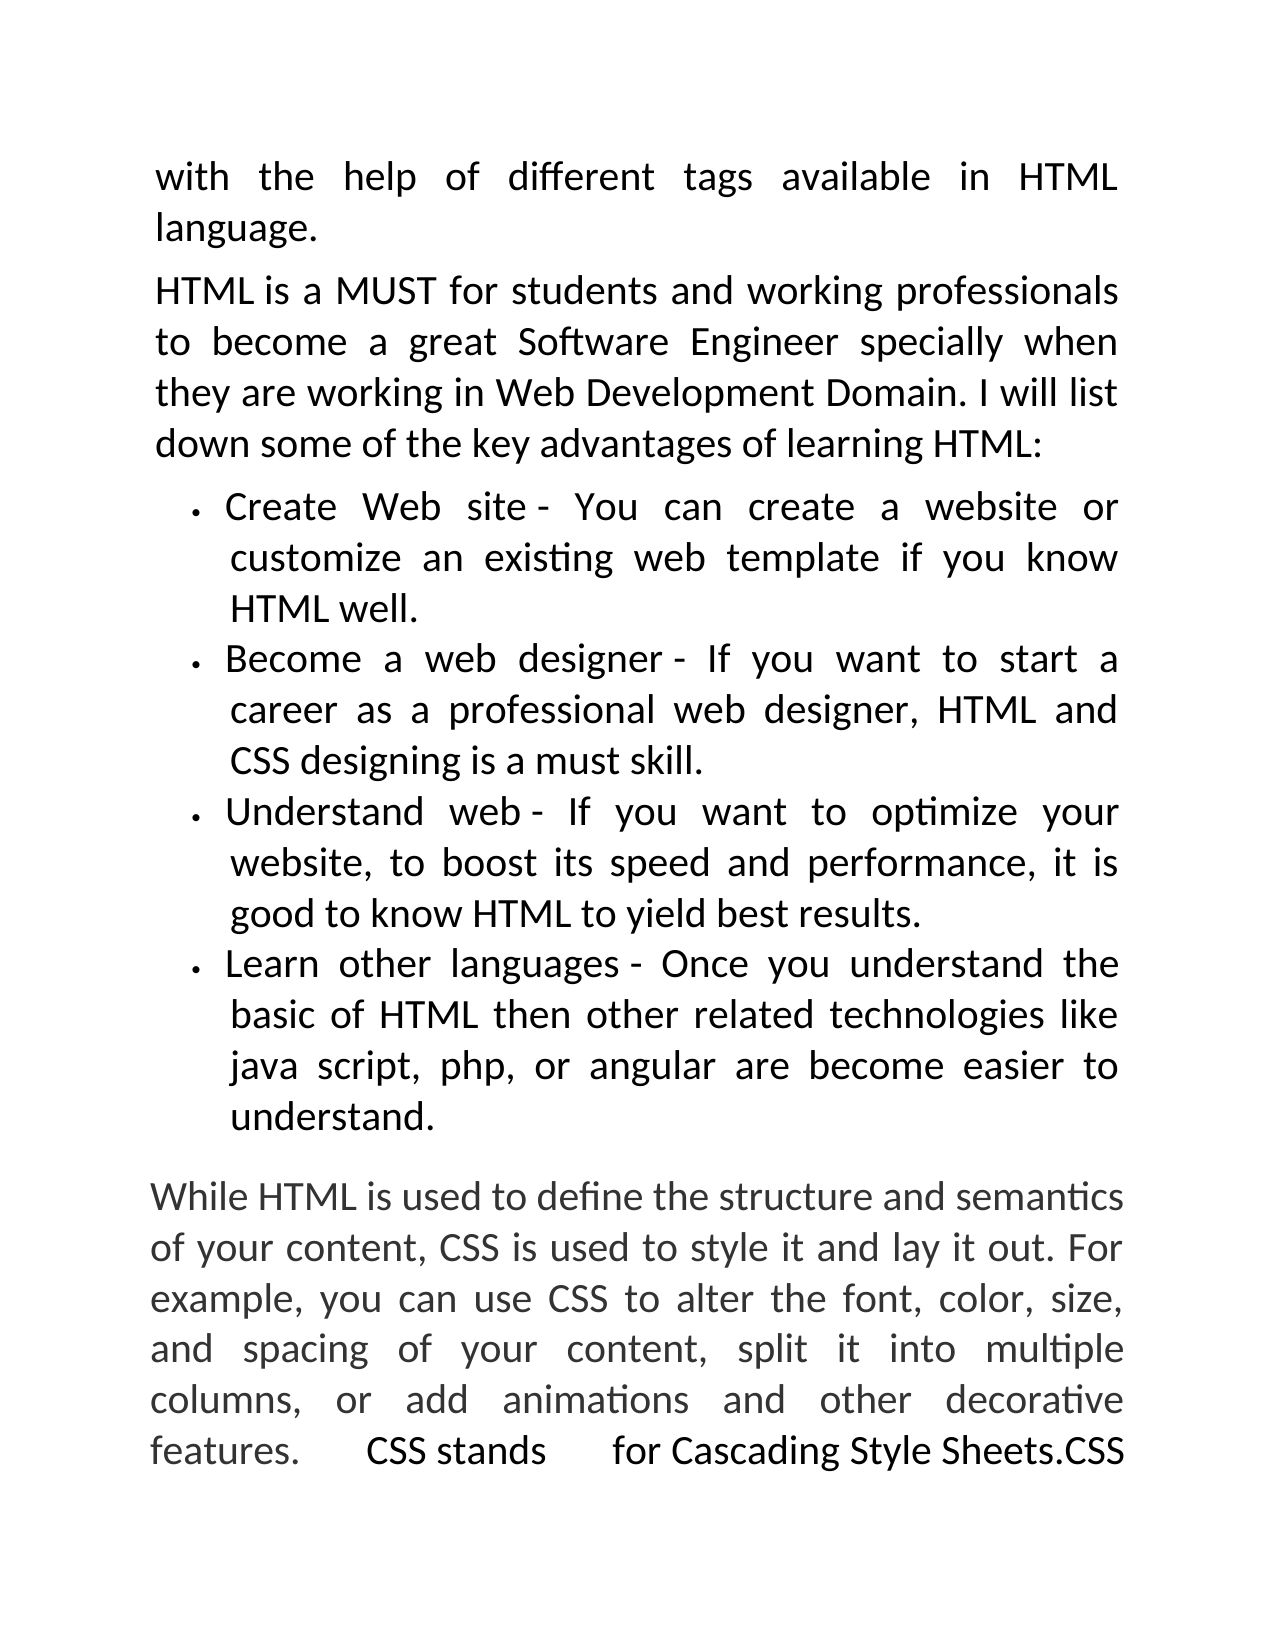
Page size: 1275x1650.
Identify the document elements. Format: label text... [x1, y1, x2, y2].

list Create Web site - You can create a website or customize an existing web template if you know HTML well. [192, 480, 1120, 632]
list Understand web - If you want to optimize your website, to boost its speed and performance, it is good to know HTML to yield best results. [192, 785, 1120, 937]
list Learn other languages - Once you understand the basic of HTML then other related technologies like java script, php, or angular are become easier to understand. [192, 937, 1120, 1141]
text HTML is a MUST for students and working professionals to become a great Software Engineer specially when they are working in Web Development Domain. I will list down some of the key advantages of learning HTML: [155, 264, 1120, 467]
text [155, 150, 1120, 252]
list Become a web designer - If you want to start a career as a professional web designer, HTML and CSS designing is a must skill. [192, 632, 1120, 785]
